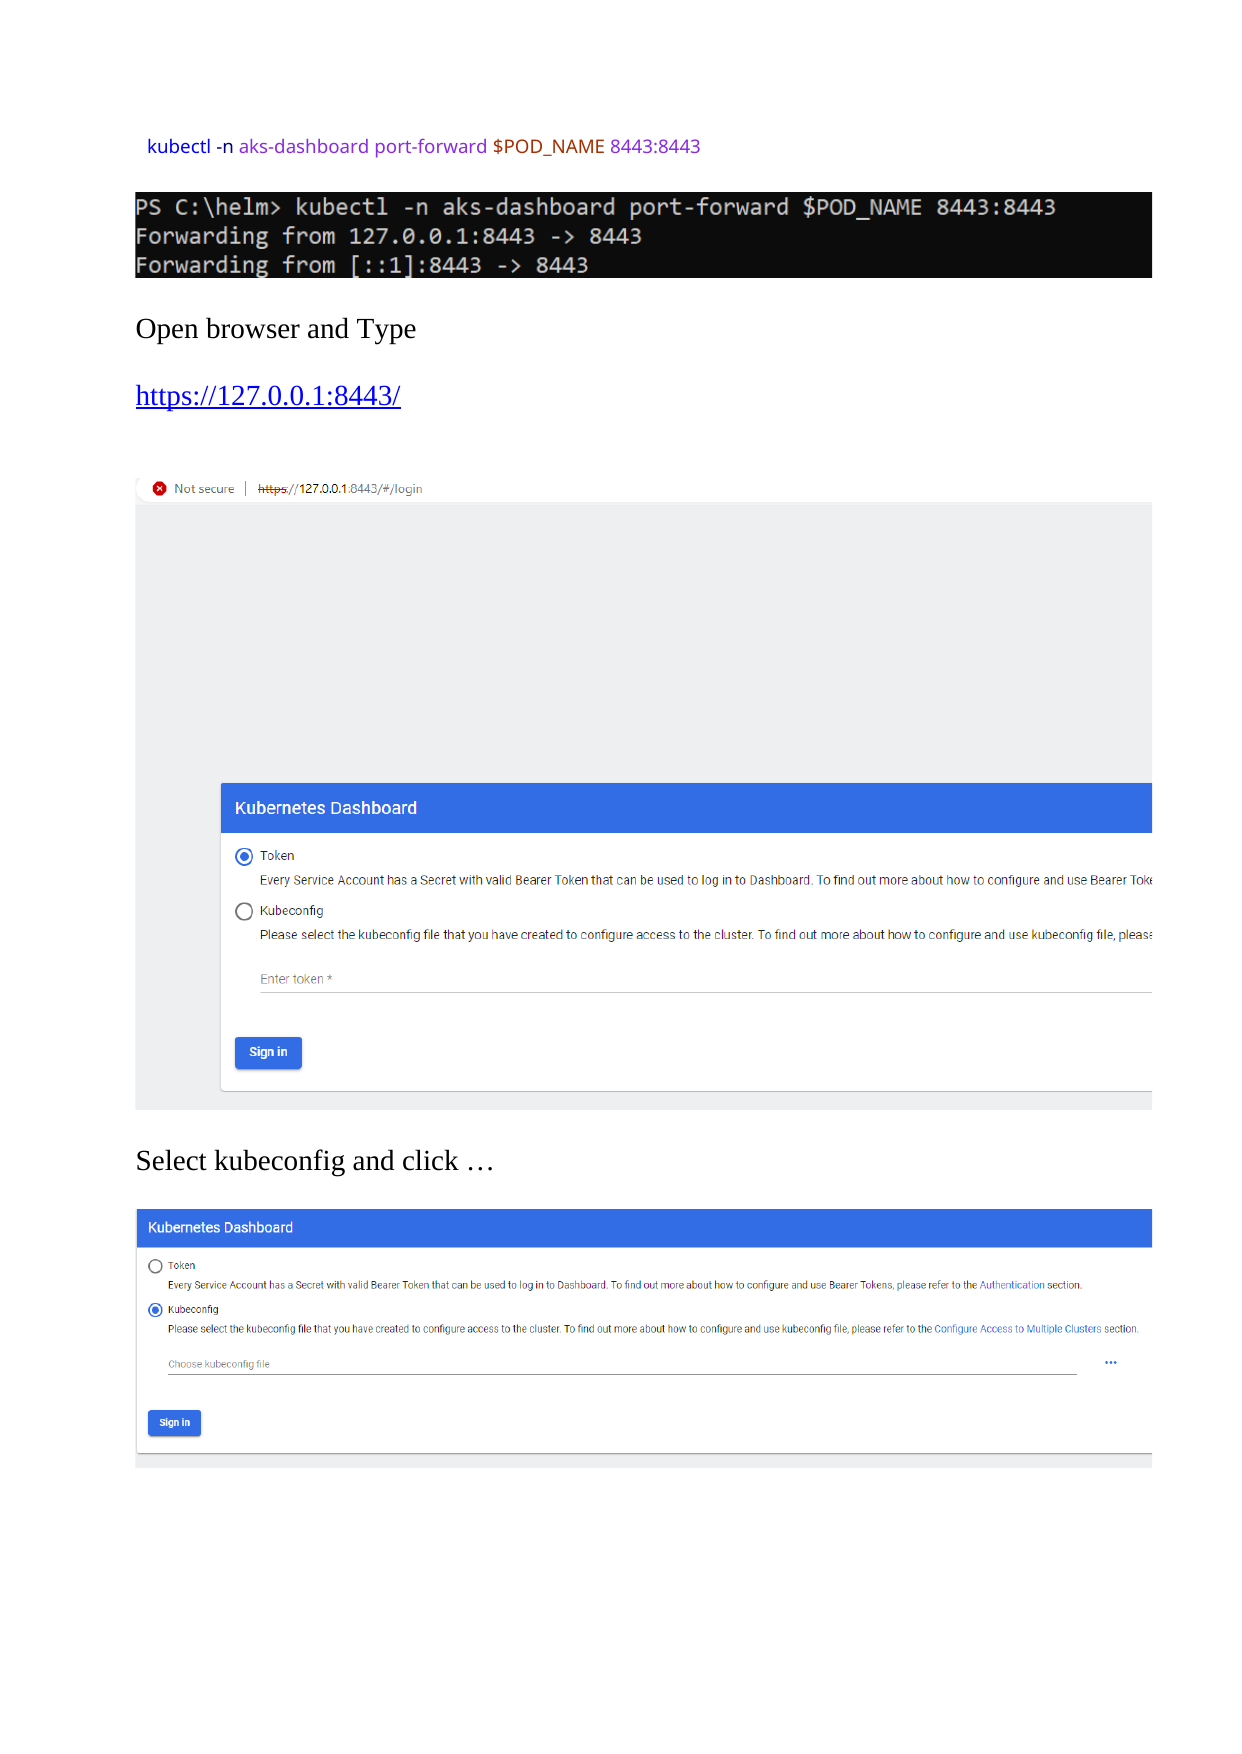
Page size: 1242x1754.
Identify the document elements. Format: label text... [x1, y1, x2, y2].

text Select kubeconfig and click … [135, 1143, 1152, 1176]
picture [135, 1209, 1153, 1468]
picture [135, 192, 1153, 278]
text kubectl -n aks-dashboard port-forward $POD_NAME 8443:8443 [135, 133, 1152, 159]
picture [135, 478, 1153, 1110]
text Open browser and Type [135, 311, 1152, 344]
text https://127.0.0.1:8443/ [135, 378, 1152, 412]
